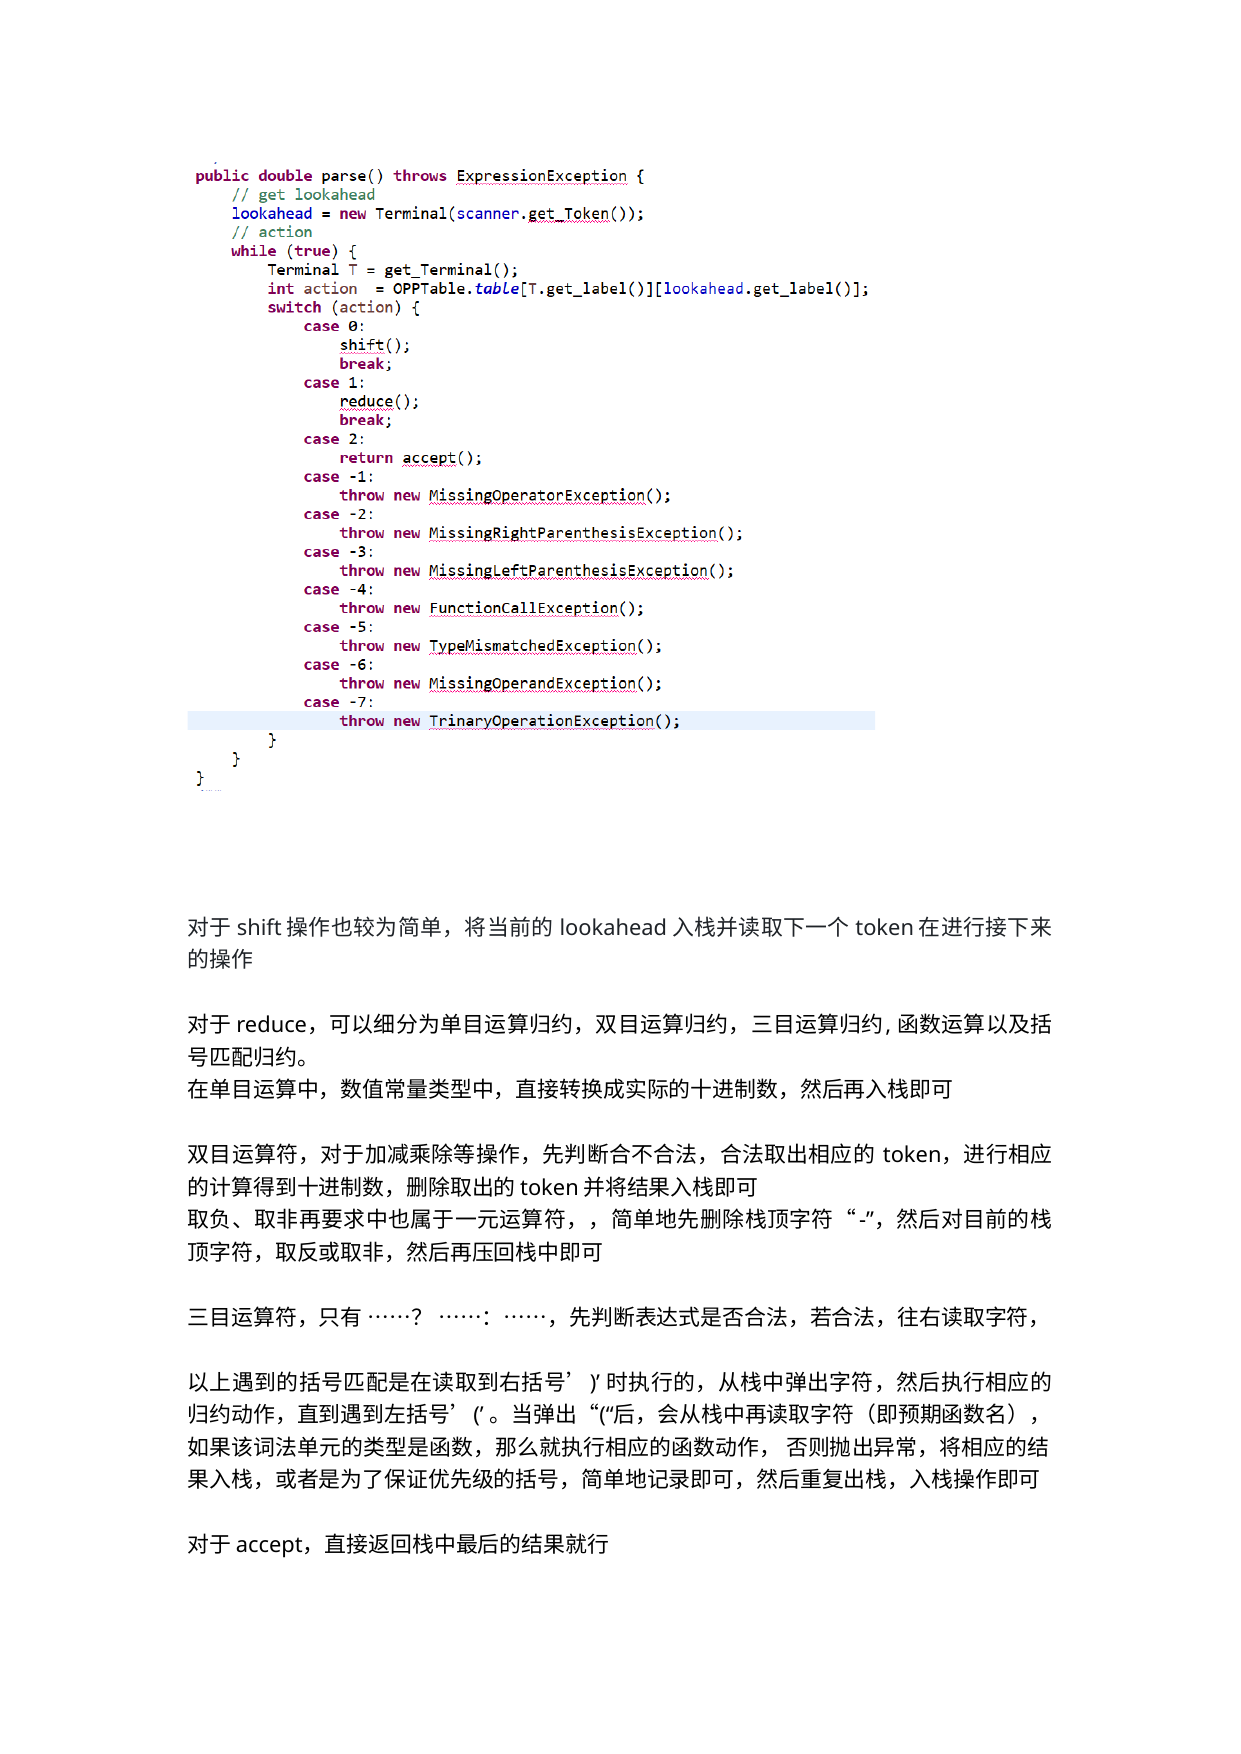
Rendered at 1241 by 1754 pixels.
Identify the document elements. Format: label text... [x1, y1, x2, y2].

text 对于shift操作也较为简单，将当前的lookahead入栈并读取下一个token在进行接下来的操作 [187, 909, 1053, 974]
text 对于reduce，可以细分为单目运算归约，双目运算归约，三目运算归约, 函数运算以及括号匹配归约。 [187, 1007, 1053, 1072]
text 对于accept，直接返回栈中最后的结果就行 [187, 1527, 1053, 1559]
text 以上遇到的括号匹配是在读取到右括号’)’ 时执行的，从栈中弹出字符，然后执行相应的归约动作，直到遇到左括号’(’ 。当弹出“(“后，会从栈中再读取字符（即预期函数名），如果该词法单元的类型是函数，那么就执行相应的函数动作， 否则抛出异常，将相应的结果入栈，或者是为了保证优先级的括号，简单地记录即可，然后重复出栈，入栈操作即可 [187, 1364, 1053, 1494]
text 双目运算符，对于加减乘除等操作，先判断合不合法，合法取出相应的token，进行相应的计算得到十进制数，删除取出的token并将结果入栈即可 [187, 1137, 1053, 1202]
picture [187, 162, 876, 791]
text 在单目运算中，数值常量类型中，直接转换成实际的十进制数，然后再入栈即可 [187, 1072, 1053, 1104]
text 三目运算符，只有 ……？ ……：……，先判断表达式是否合法，若合法，往右读取字符， [187, 1299, 1053, 1332]
text 取负、取非再要求中也属于一元运算符，，简单地先删除栈顶字符“-”，然后对目前的栈顶字符，取反或取非，然后再压回栈中即可 [187, 1202, 1053, 1267]
